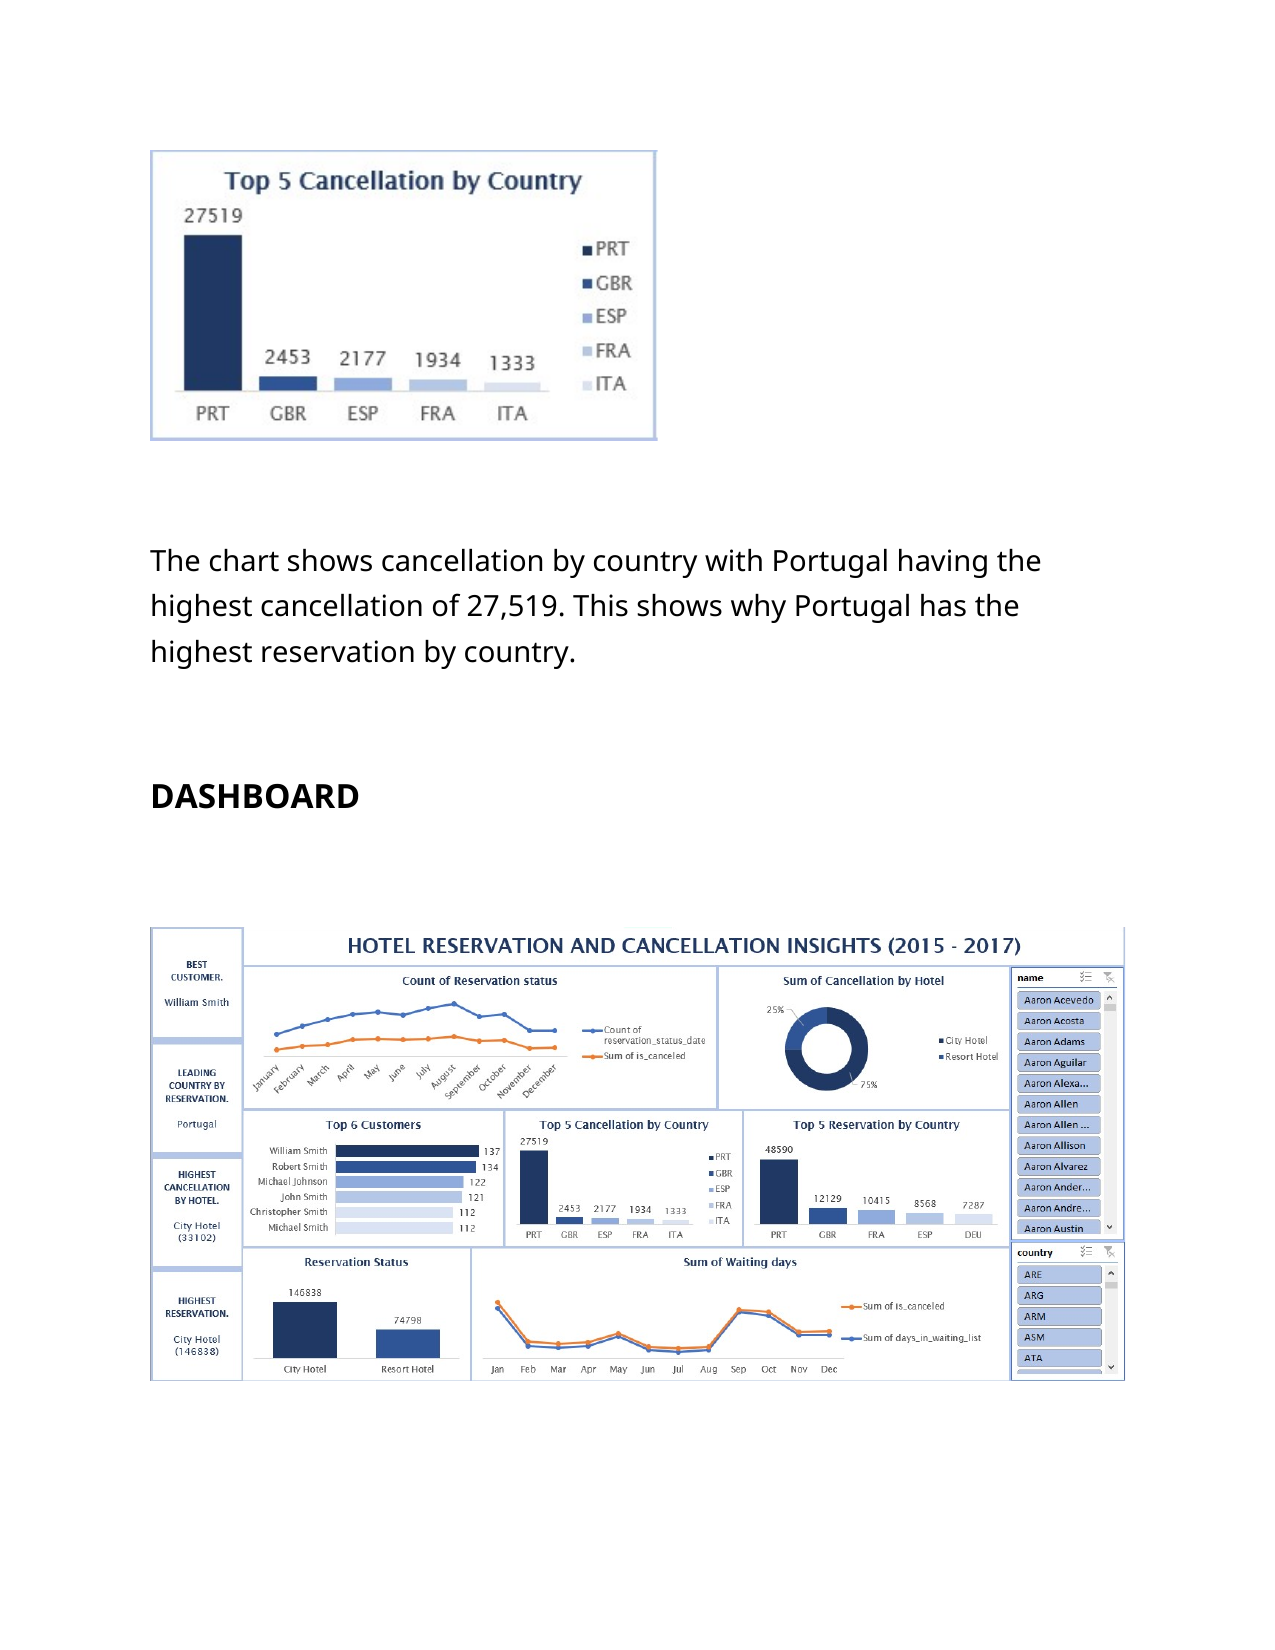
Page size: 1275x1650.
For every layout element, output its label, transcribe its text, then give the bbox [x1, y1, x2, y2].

text DASHBOARD [150, 773, 1125, 818]
picture [150, 927, 1125, 1381]
text The chart shows cancellation by country with Portugal having the highest cancellation of 27,519. This shows why Portugal has the highest reservation by country. [150, 540, 1125, 671]
picture [150, 150, 658, 441]
